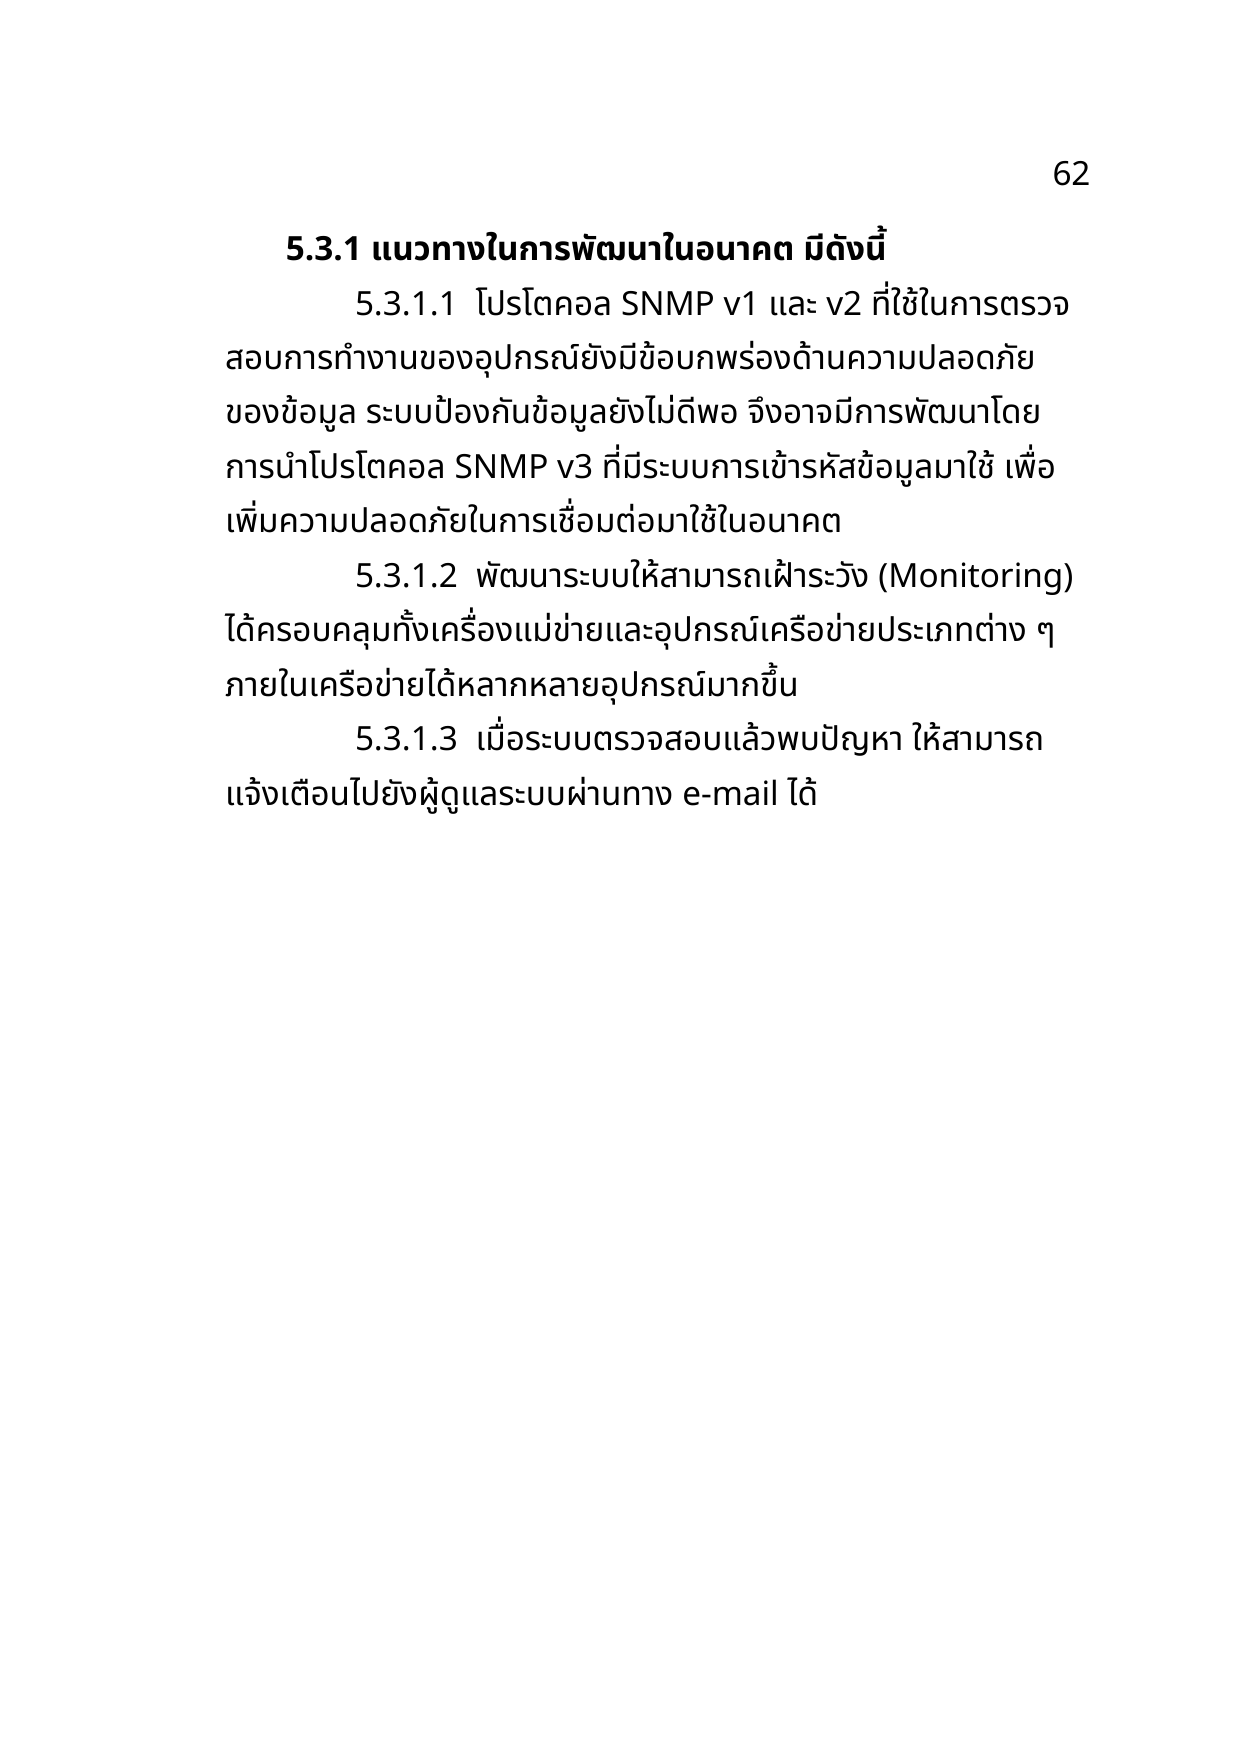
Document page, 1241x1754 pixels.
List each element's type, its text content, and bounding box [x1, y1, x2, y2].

text 5.3.1.3 เมื่อระบบตรวจสอบแล้วพบปัญหา ให้สามารถแจ้งเตือนไปยังผู้ดูแลระบบผ่านทาง e-mail ได้ [225, 715, 1090, 820]
text 5.3.1.2 พัฒนาระบบให้สามารถเฝ้าระวัง (Monitoring) ได้ครอบคลุมทั้งเครื่องแม่ข่ายและอุปกรณ์เครือข่ายประเภทต่าง ๆ ภายในเครือข่ายได้หลากหลายอุปกรณ์มากขึ้น [225, 552, 1090, 711]
text 5.3.1.1 โปรโตคอล SNMP v1 และ v2 ที่ใช้ในการตรวจสอบการทำงานของอุปกรณ์ยังมีข้อบกพร่องด้านความปลอดภัยของข้อมูล ระบบป้องกันข้อมูลยังไม่ดีพอ จึงอาจมีการพัฒนาโดยการนำโปรโตคอล SNMP v3 ที่มีระบบการเข้ารหัสข้อมูลมาใช้ เพื่อเพิ่มความปลอดภัยในการเชื่อมต่อมาใช้ในอนาคต [225, 279, 1090, 548]
text 5.3.1 แนวทางในการพัฒนาในอนาคต มีดังนี้ [225, 225, 1090, 276]
